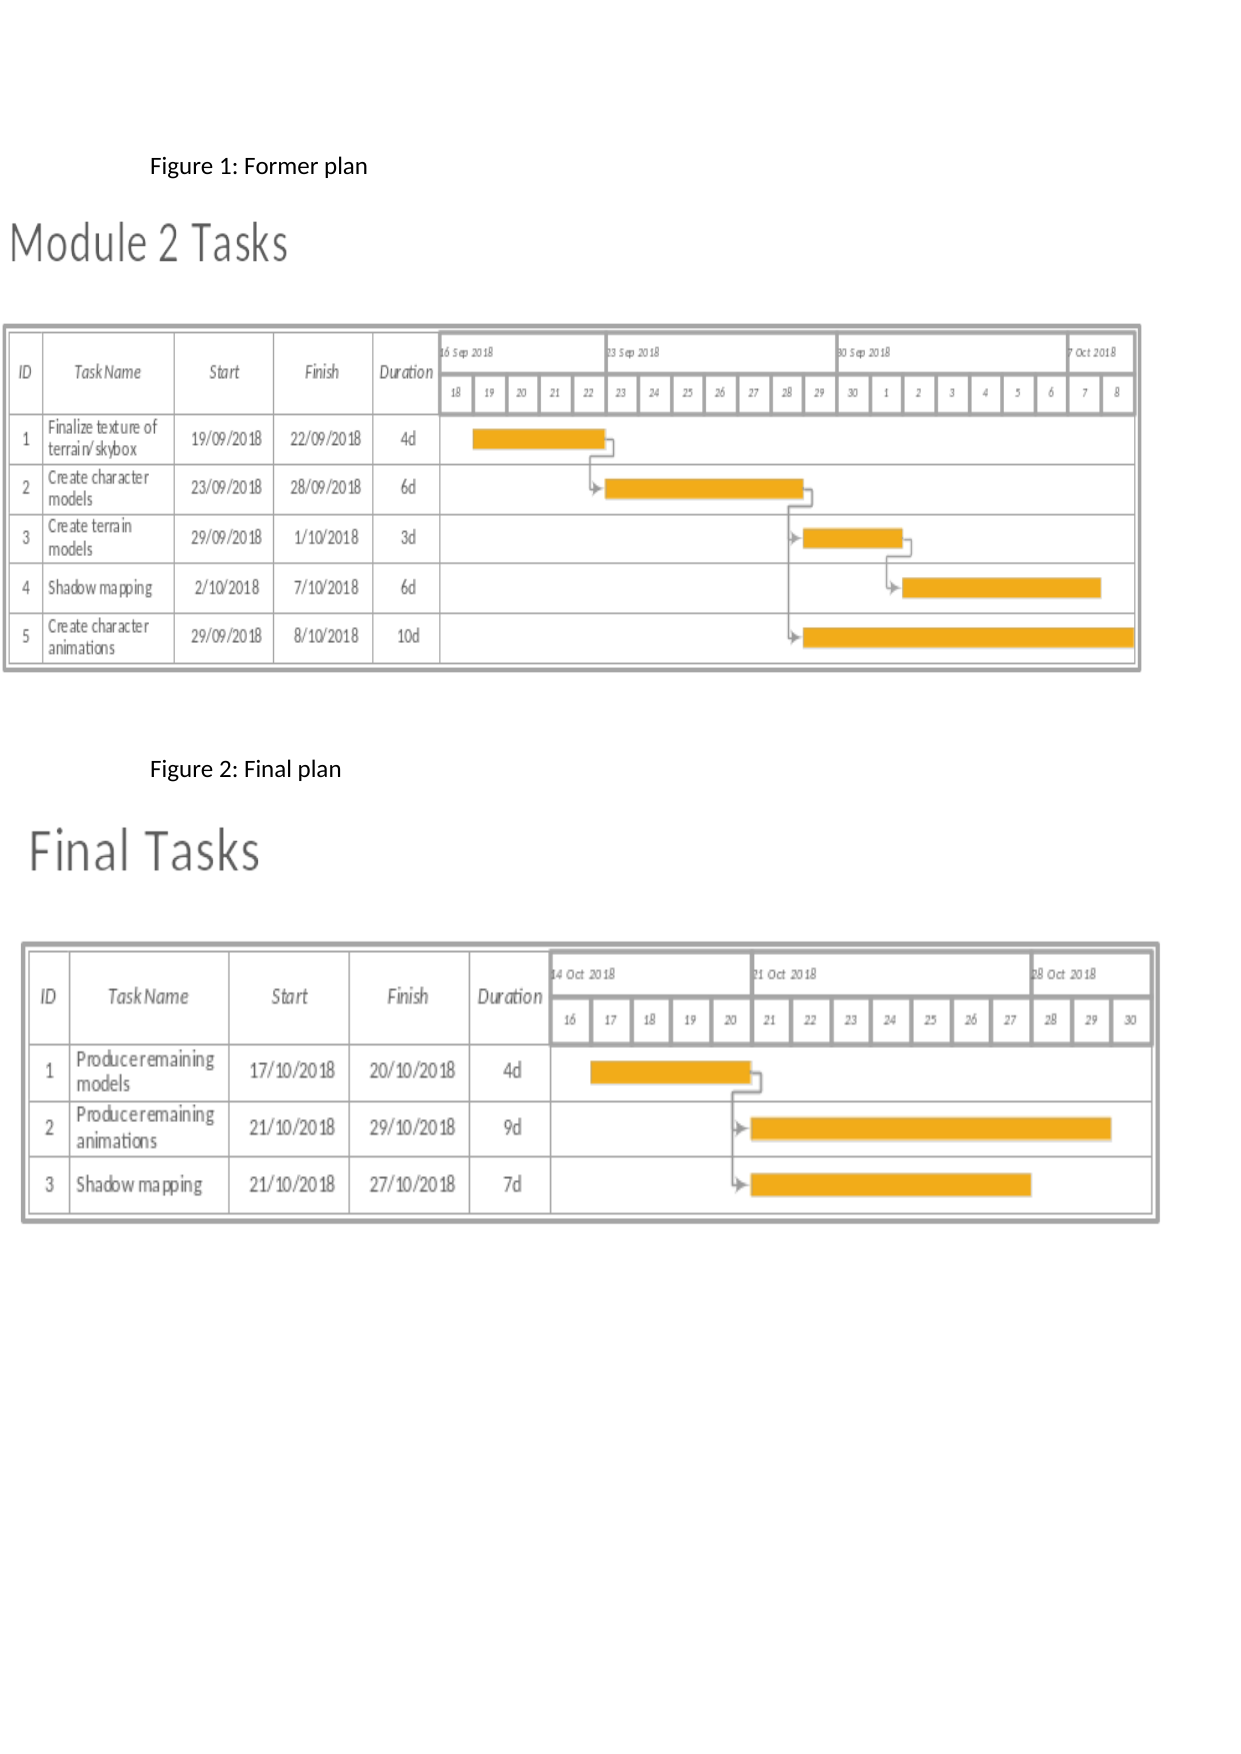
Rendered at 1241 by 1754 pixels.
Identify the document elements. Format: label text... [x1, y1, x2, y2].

text Figure 2: Final plan [150, 753, 1090, 784]
text Figure 1: Former plan [150, 150, 1090, 181]
